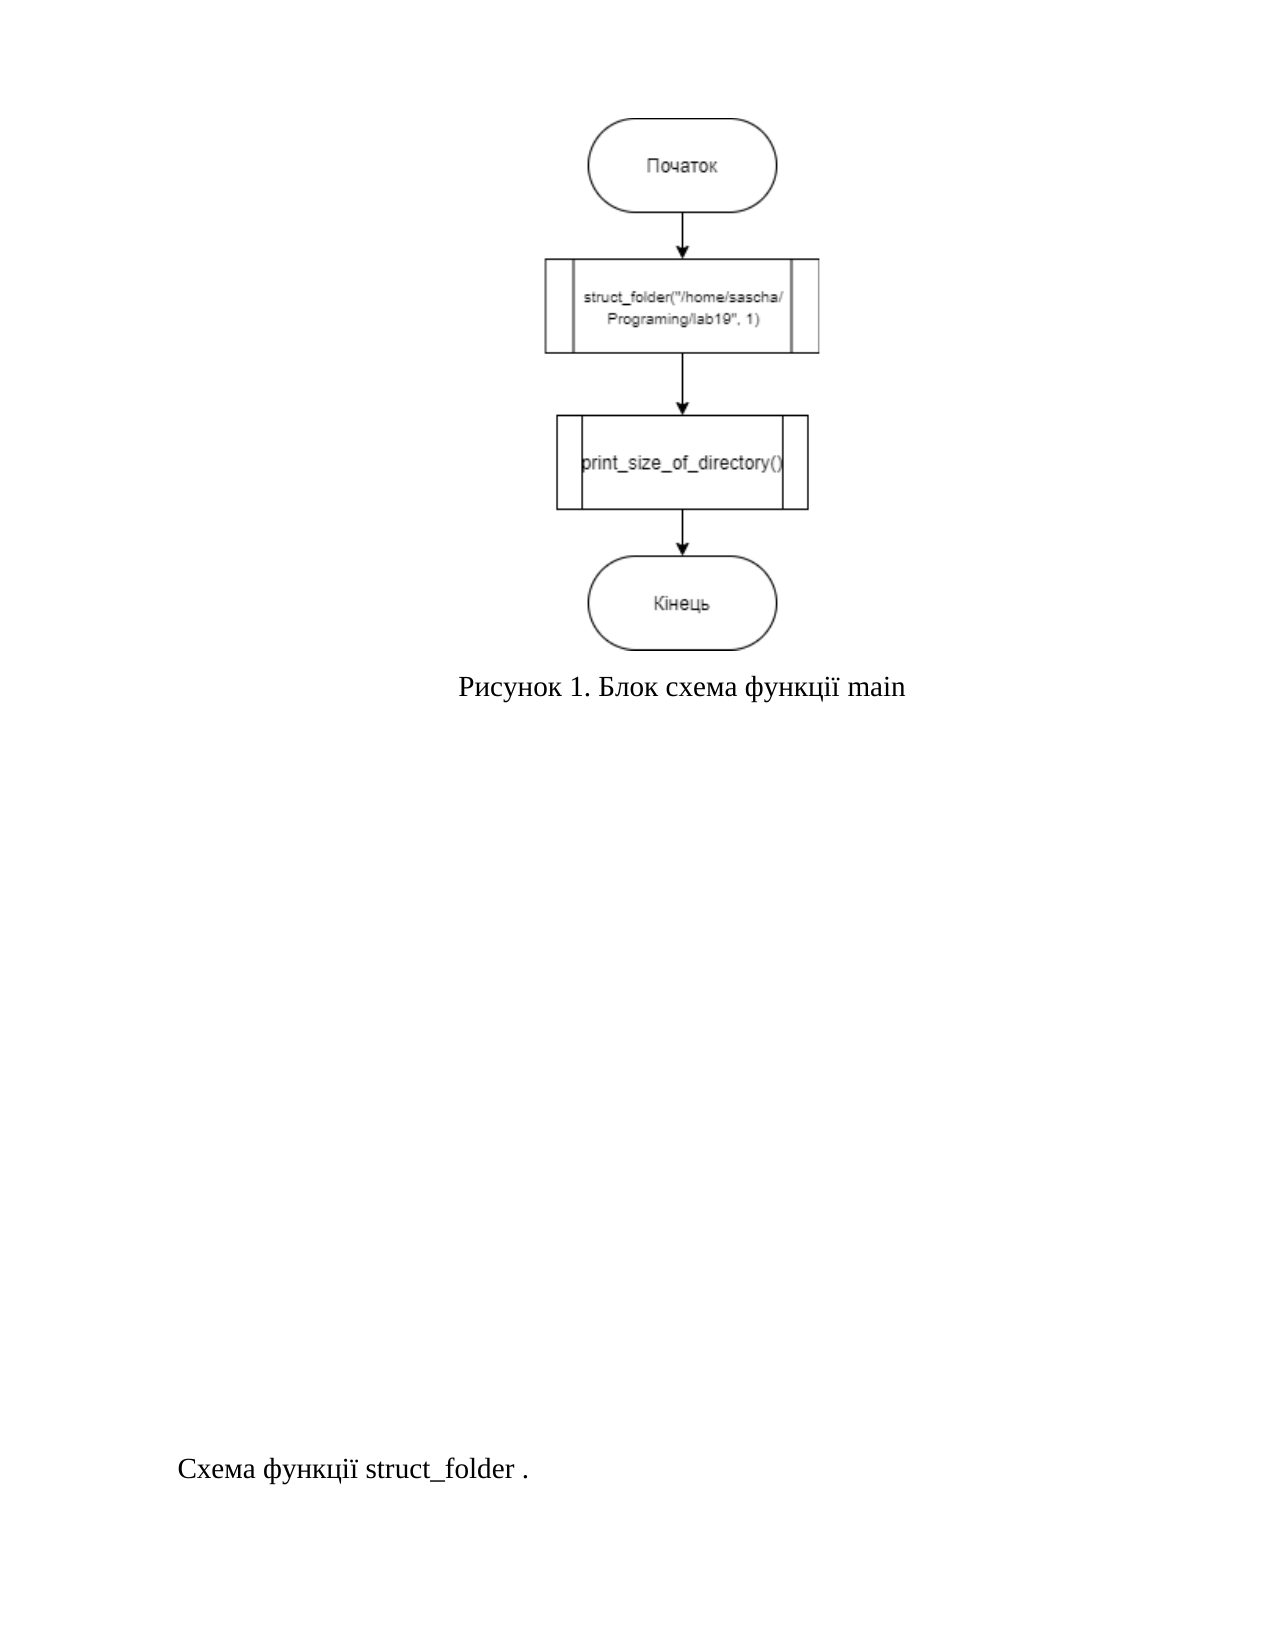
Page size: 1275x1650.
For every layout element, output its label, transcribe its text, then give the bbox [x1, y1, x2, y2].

text Рисунок 1. Блок схема функції main [177, 669, 1186, 702]
text Схема функції struct_folder . [177, 1452, 1186, 1485]
picture [544, 118, 820, 651]
